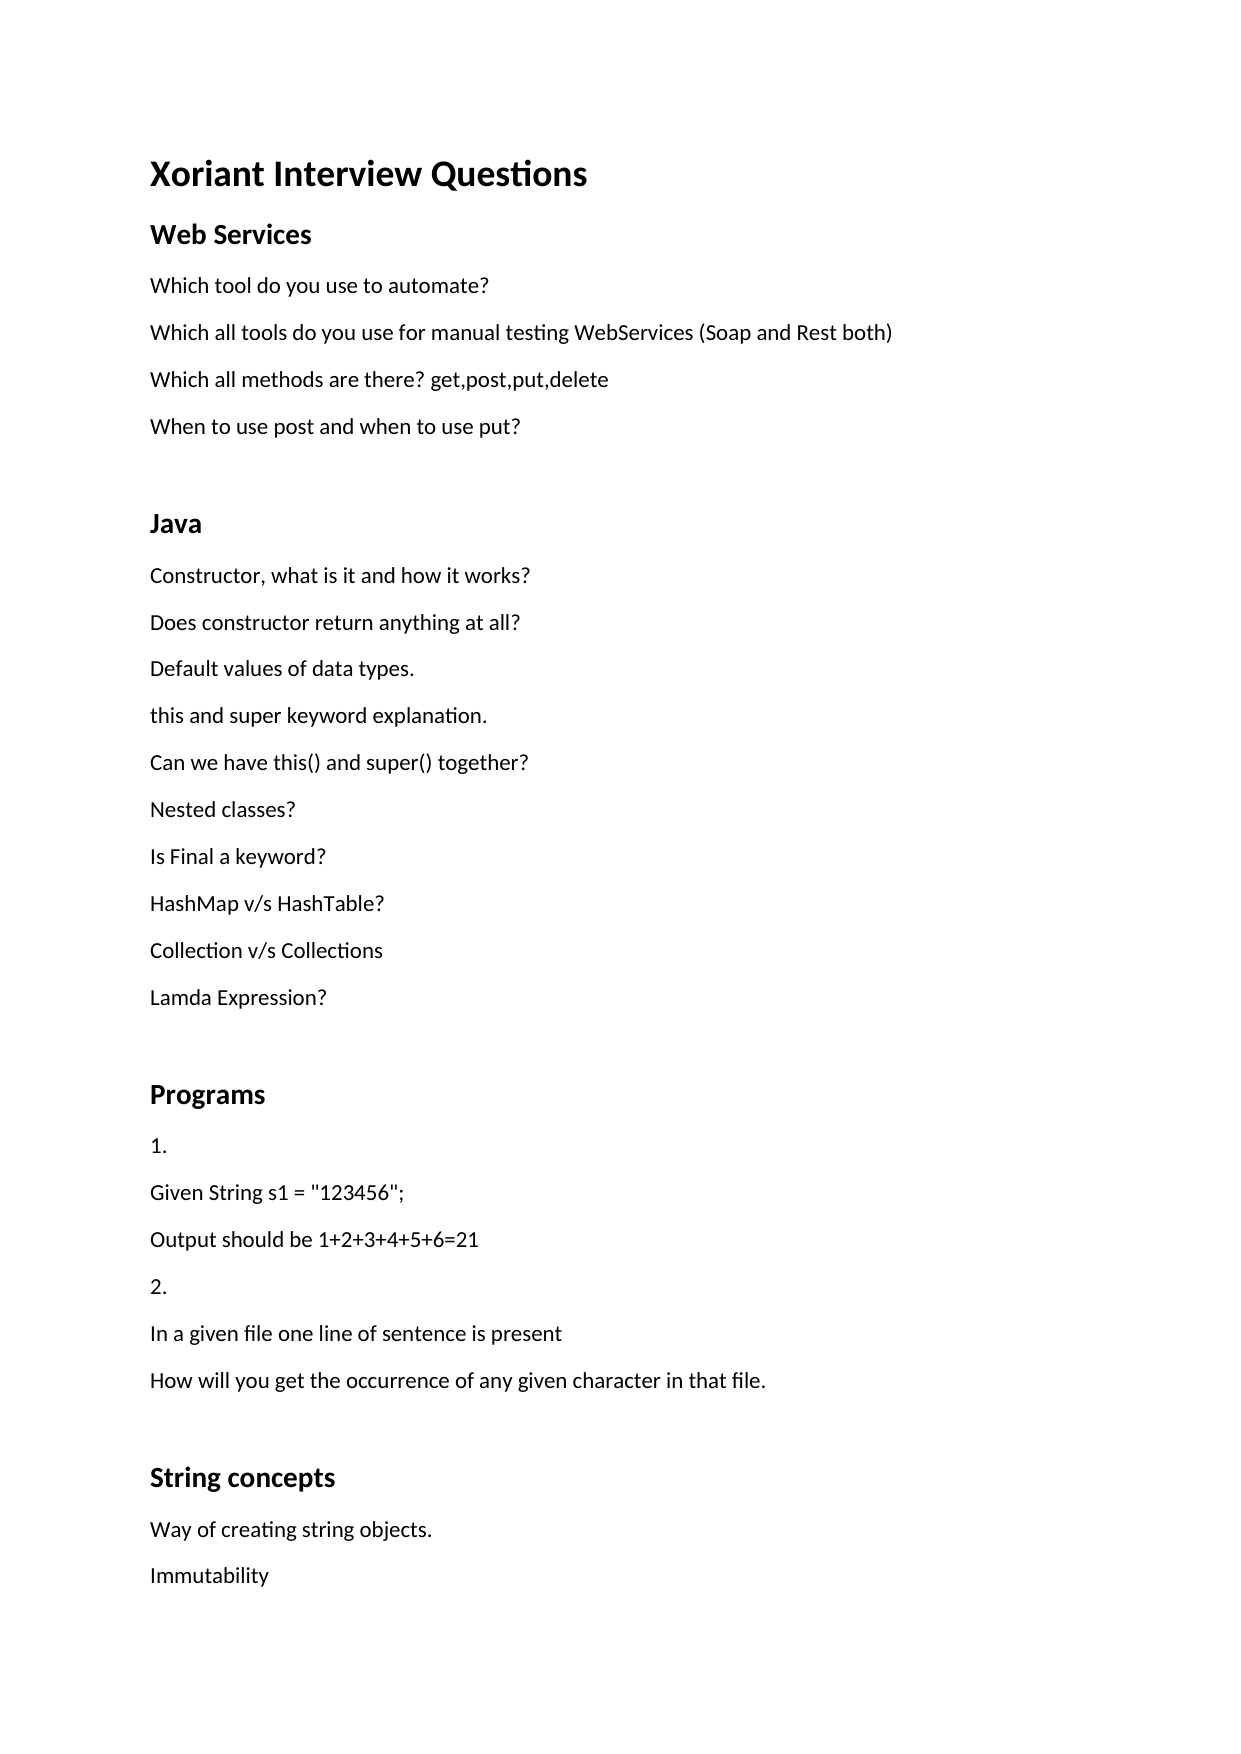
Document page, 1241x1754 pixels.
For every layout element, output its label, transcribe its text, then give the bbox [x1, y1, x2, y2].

text Immutability [150, 1562, 1090, 1589]
text When to use post and when to use put? [150, 412, 1090, 440]
text 1. [150, 1131, 1090, 1159]
text Collection v/s Collections [150, 936, 1090, 964]
text Xoriant Interview Questions [150, 150, 1090, 196]
text Constructor, what is it and how it works? [150, 561, 1090, 589]
text Output should be 1+2+3+4+5+6=21 [150, 1225, 1090, 1253]
text How will you get the occurrence of any given character in that file. [150, 1366, 1090, 1394]
text this and super keyword explanation. [150, 701, 1090, 729]
text Java [150, 506, 1090, 541]
text Which all tools do you use for manual testing WebServices (Soap and Rest both) [150, 318, 1090, 346]
text Can we have this() and super() together? [150, 748, 1090, 776]
text Nested classes? [150, 795, 1090, 823]
text Is Final a keyword? [150, 842, 1090, 870]
text In a given file one line of sentence is present [150, 1319, 1090, 1347]
text Which all methods are there? get,post,put,delete [150, 365, 1090, 393]
text HashMap v/s HashTable? [150, 889, 1090, 917]
text Programs [150, 1076, 1090, 1112]
text Which tool do you use to automate? [150, 271, 1090, 299]
text Does constructor return anything at all? [150, 608, 1090, 636]
text Web Services [150, 216, 1090, 252]
text Way of creating string objects. [150, 1515, 1090, 1543]
text Lamda Expression? [150, 983, 1090, 1011]
text Default values of data types. [150, 654, 1090, 682]
text 2. [150, 1272, 1090, 1300]
text String concepts [150, 1459, 1090, 1495]
text Given String s1 = "123456"; [150, 1178, 1090, 1206]
